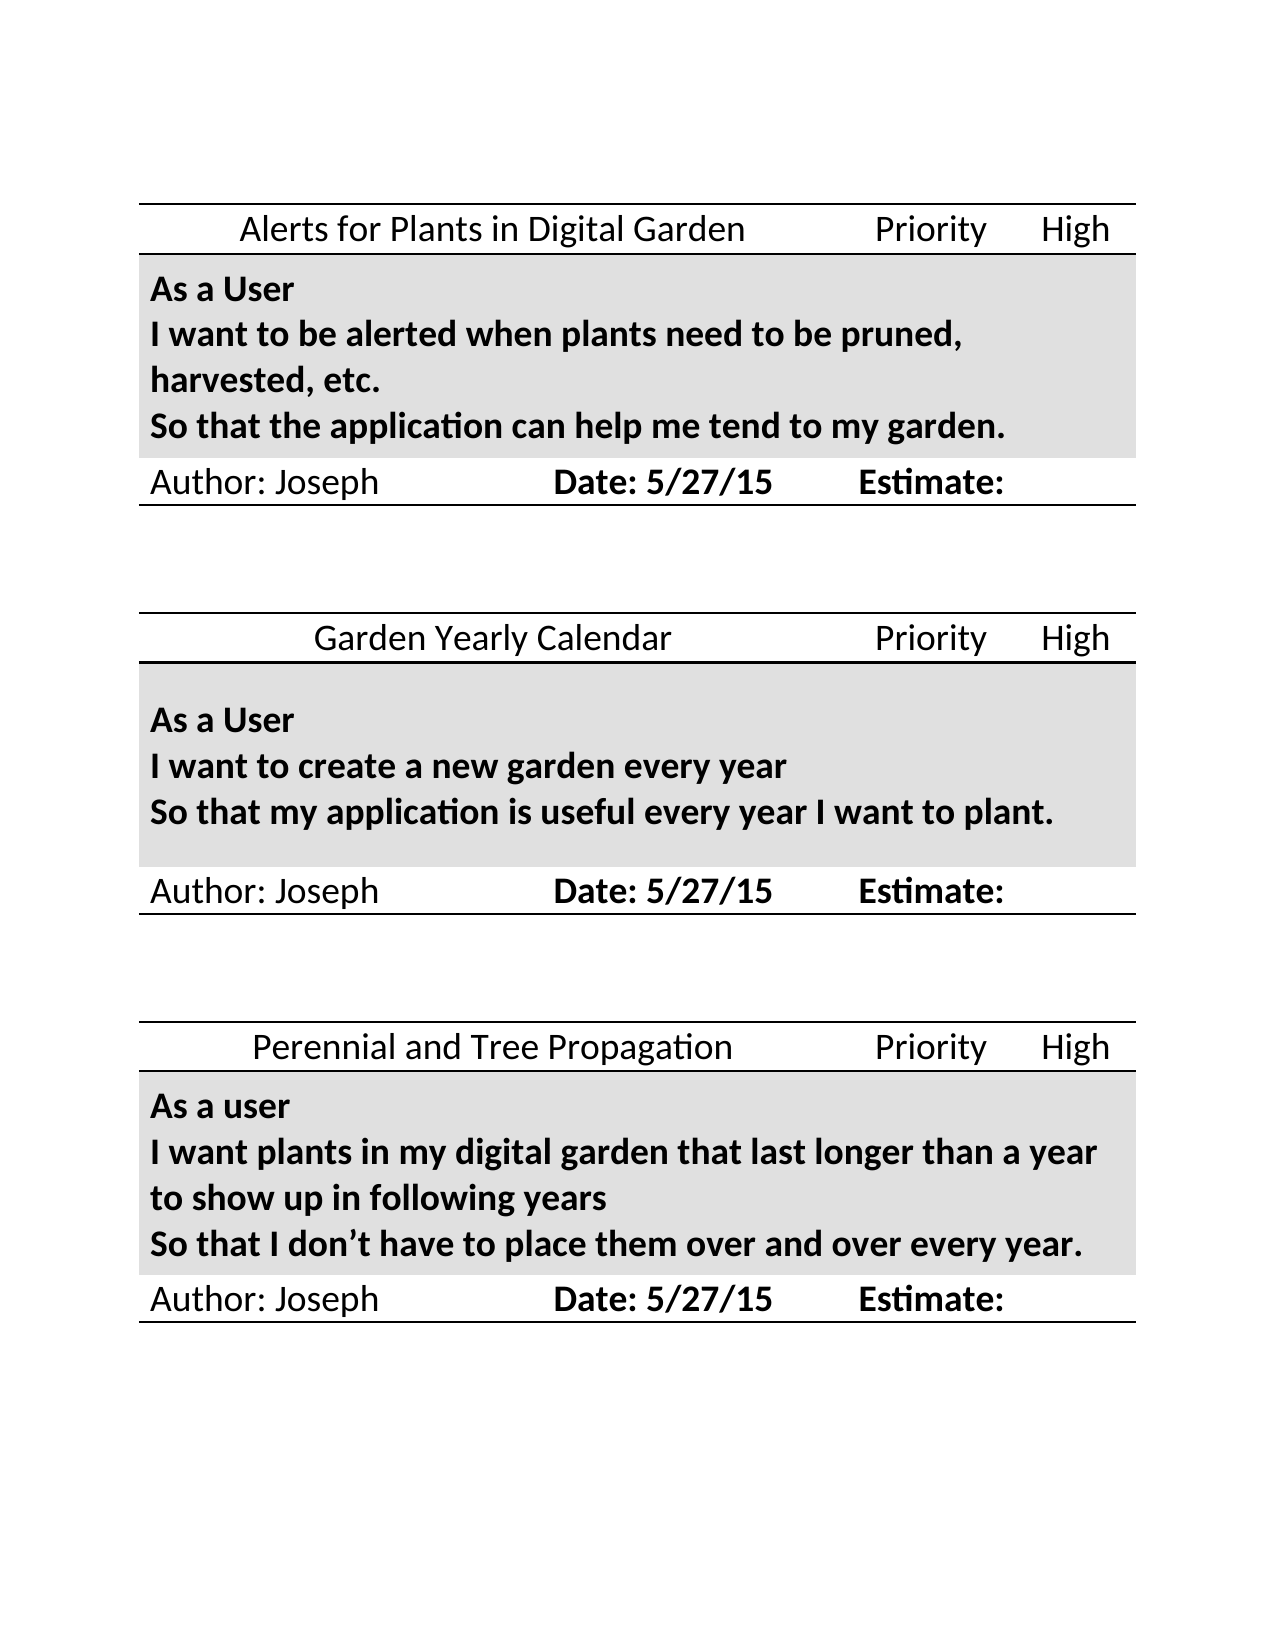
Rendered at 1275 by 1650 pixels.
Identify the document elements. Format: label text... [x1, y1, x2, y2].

table_header Priority [847, 1023, 1015, 1070]
table_cell Author: Joseph [139, 1275, 542, 1321]
table_header Priority [847, 614, 1015, 661]
table_cell Author: Joseph [139, 458, 542, 504]
table_cell Date: 5/27/15 [542, 867, 847, 912]
table_cell Estimate: [847, 1275, 1136, 1321]
table_cell Author: Joseph [139, 867, 542, 912]
table_cell As a user I want plants in my digital garden that last longer than a year to show up in following years So that I don’t have to place them over and over every year. [139, 1072, 1136, 1275]
table_cell As a User I want to be alerted when plants need to be pruned, harvested, etc. So that the application can help me tend to my garden. [139, 255, 1136, 458]
table_header Priority [847, 205, 1015, 253]
table_cell Estimate: [847, 867, 1136, 912]
table_header High [1015, 205, 1136, 253]
table_cell Estimate: [847, 458, 1136, 504]
table_cell Date: 5/27/15 [542, 1275, 847, 1321]
table_header Garden Yearly Calendar [139, 614, 847, 661]
table_header High [1015, 1023, 1136, 1070]
table_header Perennial and Tree Propagation [139, 1023, 847, 1070]
table_cell Date: 5/27/15 [542, 458, 847, 504]
table_cell As a User I want to create a new garden every year So that my application is useful every year I want to plant. [139, 664, 1136, 867]
table_header High [1015, 614, 1136, 661]
table_header Alerts for Plants in Digital Garden [139, 205, 847, 253]
